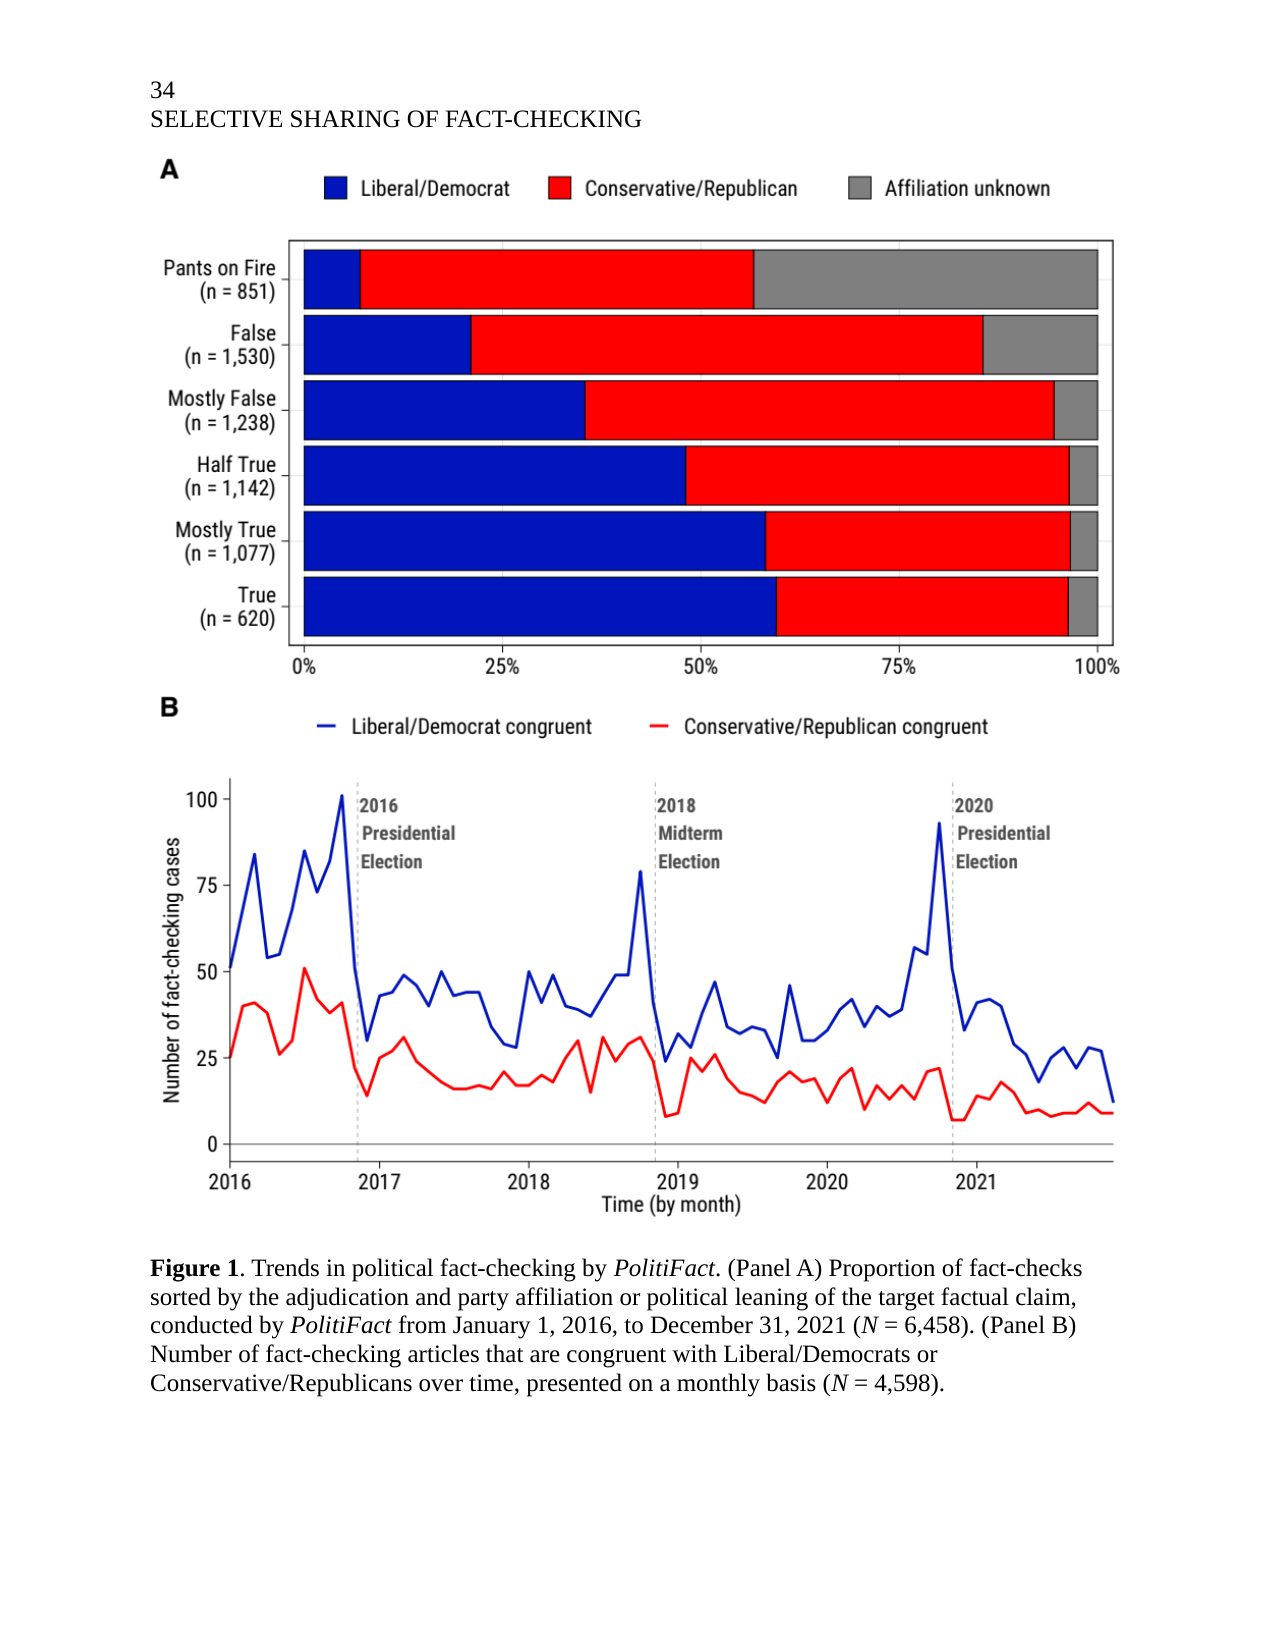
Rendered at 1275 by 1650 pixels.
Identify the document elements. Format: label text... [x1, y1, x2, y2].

text Figure 1. Trends in political fact-checking by PolitiFact. (Panel A) Proportion of fact-checks sorted by the adjudication and party affiliation or political leaning of the target factual claim, conducted by PolitiFact from January 1, 2016, to December 31, 2021 (N = 6,458). (Panel B) Number of fact-checking articles that are congruent with Liberal/Democrats or Conservative/Republicans over time, presented on a monthly basis (N = 4,598). [150, 1253, 1125, 1397]
